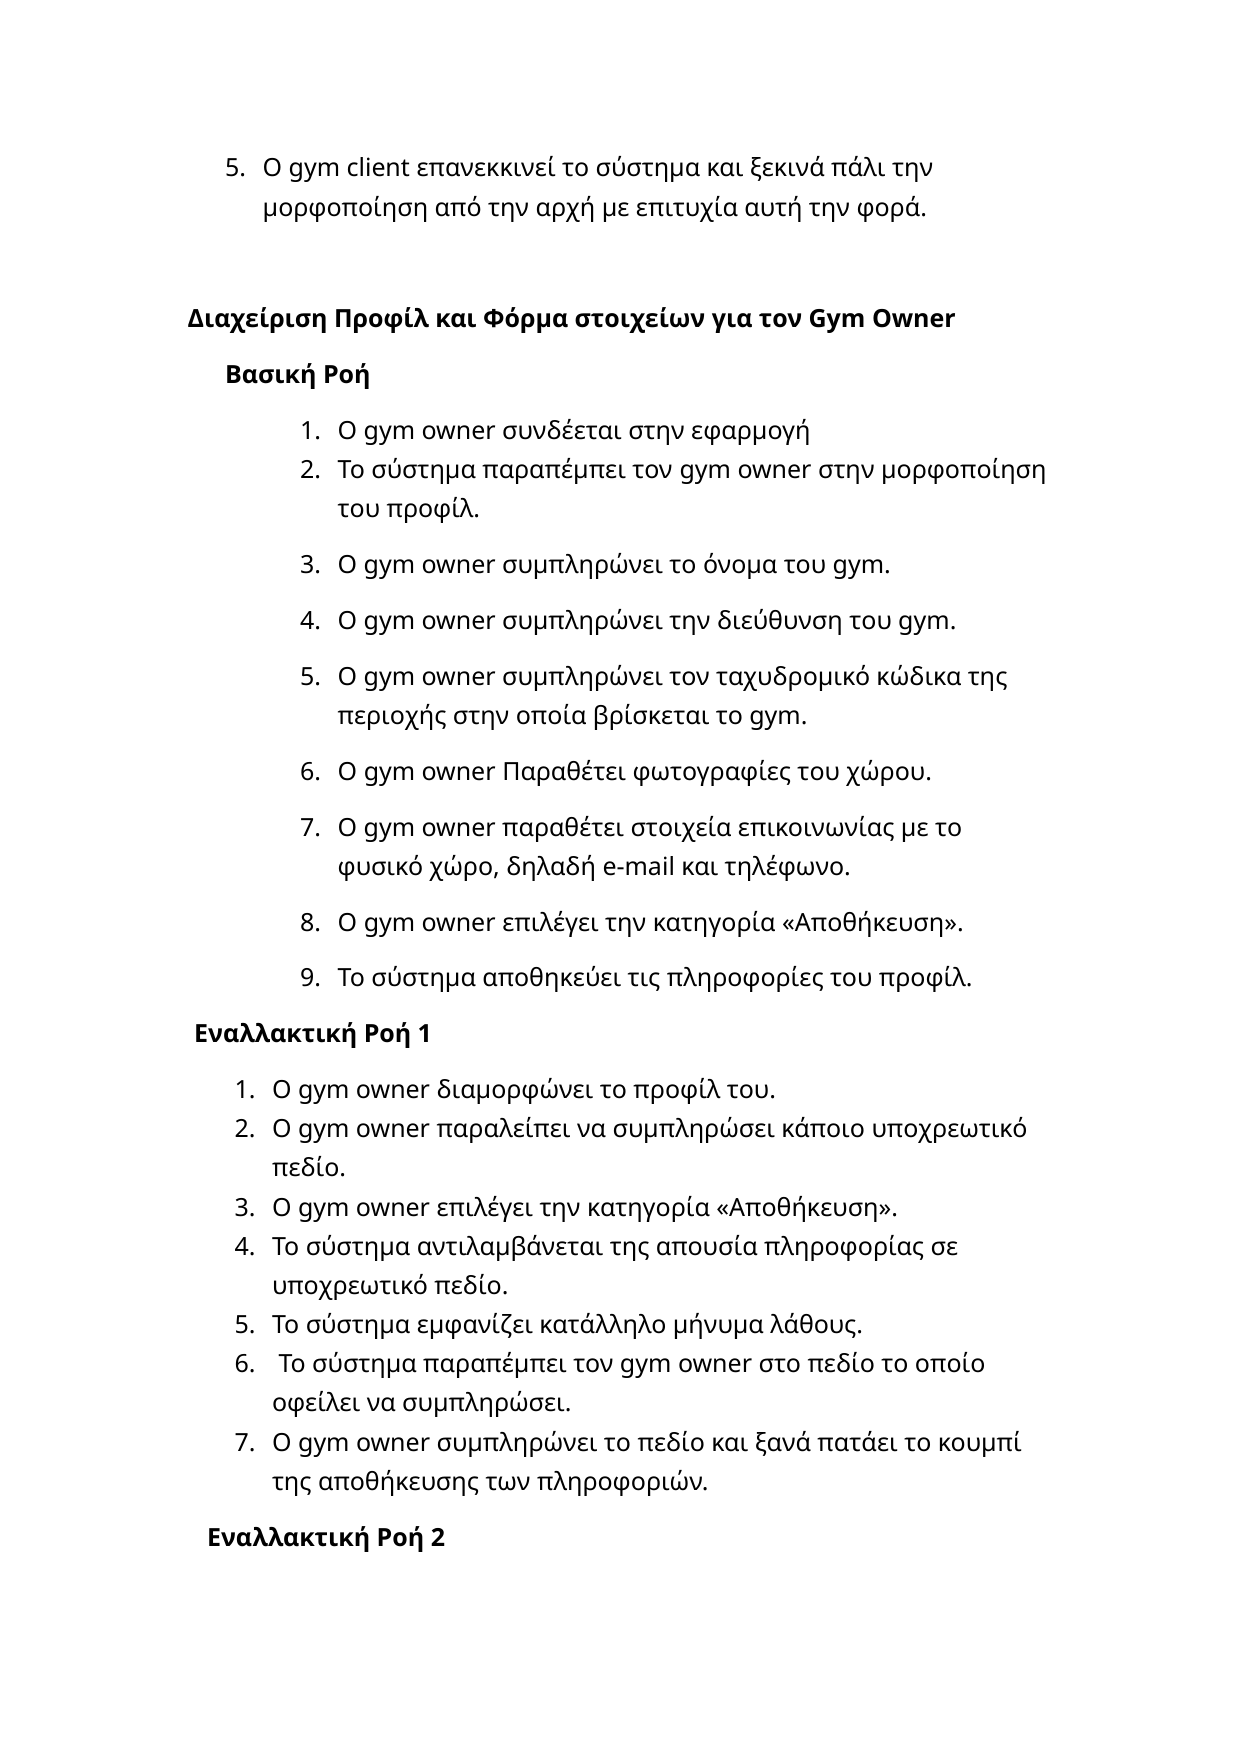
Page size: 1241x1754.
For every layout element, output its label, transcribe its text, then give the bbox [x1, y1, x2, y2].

text Διαχείριση Προφίλ και Φόρμα στοιχείων για τον Gym Owner [187, 301, 1053, 335]
list Ο gym owner παραλείπει να συμπληρώσει κάποιο υποχρεωτικό πεδίο. [234, 1111, 1053, 1184]
list Ο gym owner επιλέγει την κατηγορία «Αποθήκευση». [234, 1189, 1053, 1223]
list Ο gym owner συμπληρώνει τον ταχυδρομικό κώδικα της περιοχής στην οποία βρίσκεται το gym. [300, 658, 1053, 732]
list Ο gym client επανεκκινεί το σύστημα και ξεκινά πάλι την μορφοποίηση από την αρχή με επιτυχία αυτή την φορά. [225, 150, 1053, 223]
list Ο gym owner διαμορφώνει το προφίλ του. [234, 1072, 1053, 1106]
list Το σύστημα παραπέμπει τον gym owner στο πεδίο το οποίο οφείλει να συμπληρώσει. [234, 1346, 1053, 1419]
text Βασική Ροή [225, 357, 1053, 391]
list Το σύστημα αποθηκεύει τις πληροφορίες του προφίλ. [300, 960, 1053, 994]
list Το σύστημα αντιλαμβάνεται της απουσία πληροφορίας σε υποχρεωτικό πεδίο. [234, 1228, 1053, 1302]
list Ο gym owner συμπληρώνει το όνομα του gym. [300, 547, 1053, 581]
list Το σύστημα παραπέμπει τον gym owner στην μορφοποίηση του προφίλ. [300, 452, 1053, 525]
text Εναλλακτική Ροή 1 [187, 1016, 1053, 1050]
list Ο gym owner παραθέτει στοιχεία επικοινωνίας με το φυσικό χώρο, δηλαδή e-mail και τηλέφωνο. [300, 809, 1053, 882]
list O gym owner συμπληρώνει την διεύθυνση του gym. [300, 602, 1053, 637]
list Ο gym owner συμπληρώνει το πεδίο και ξανά πατάει το κουμπί της αποθήκευσης των πληροφοριών. [234, 1424, 1053, 1497]
text Εναλλακτική Ροή 2 [187, 1519, 1053, 1553]
list O gym owner Παραθέτει φωτογραφίες του χώρου. [300, 753, 1053, 787]
list Το σύστημα εμφανίζει κατάλληλο μήνυμα λάθους. [234, 1307, 1053, 1341]
list Ο gym owner συνδέεται στην εφαρμογή [300, 412, 1053, 447]
list O gym owner επιλέγει την κατηγορία «Αποθήκευση». [300, 904, 1053, 938]
